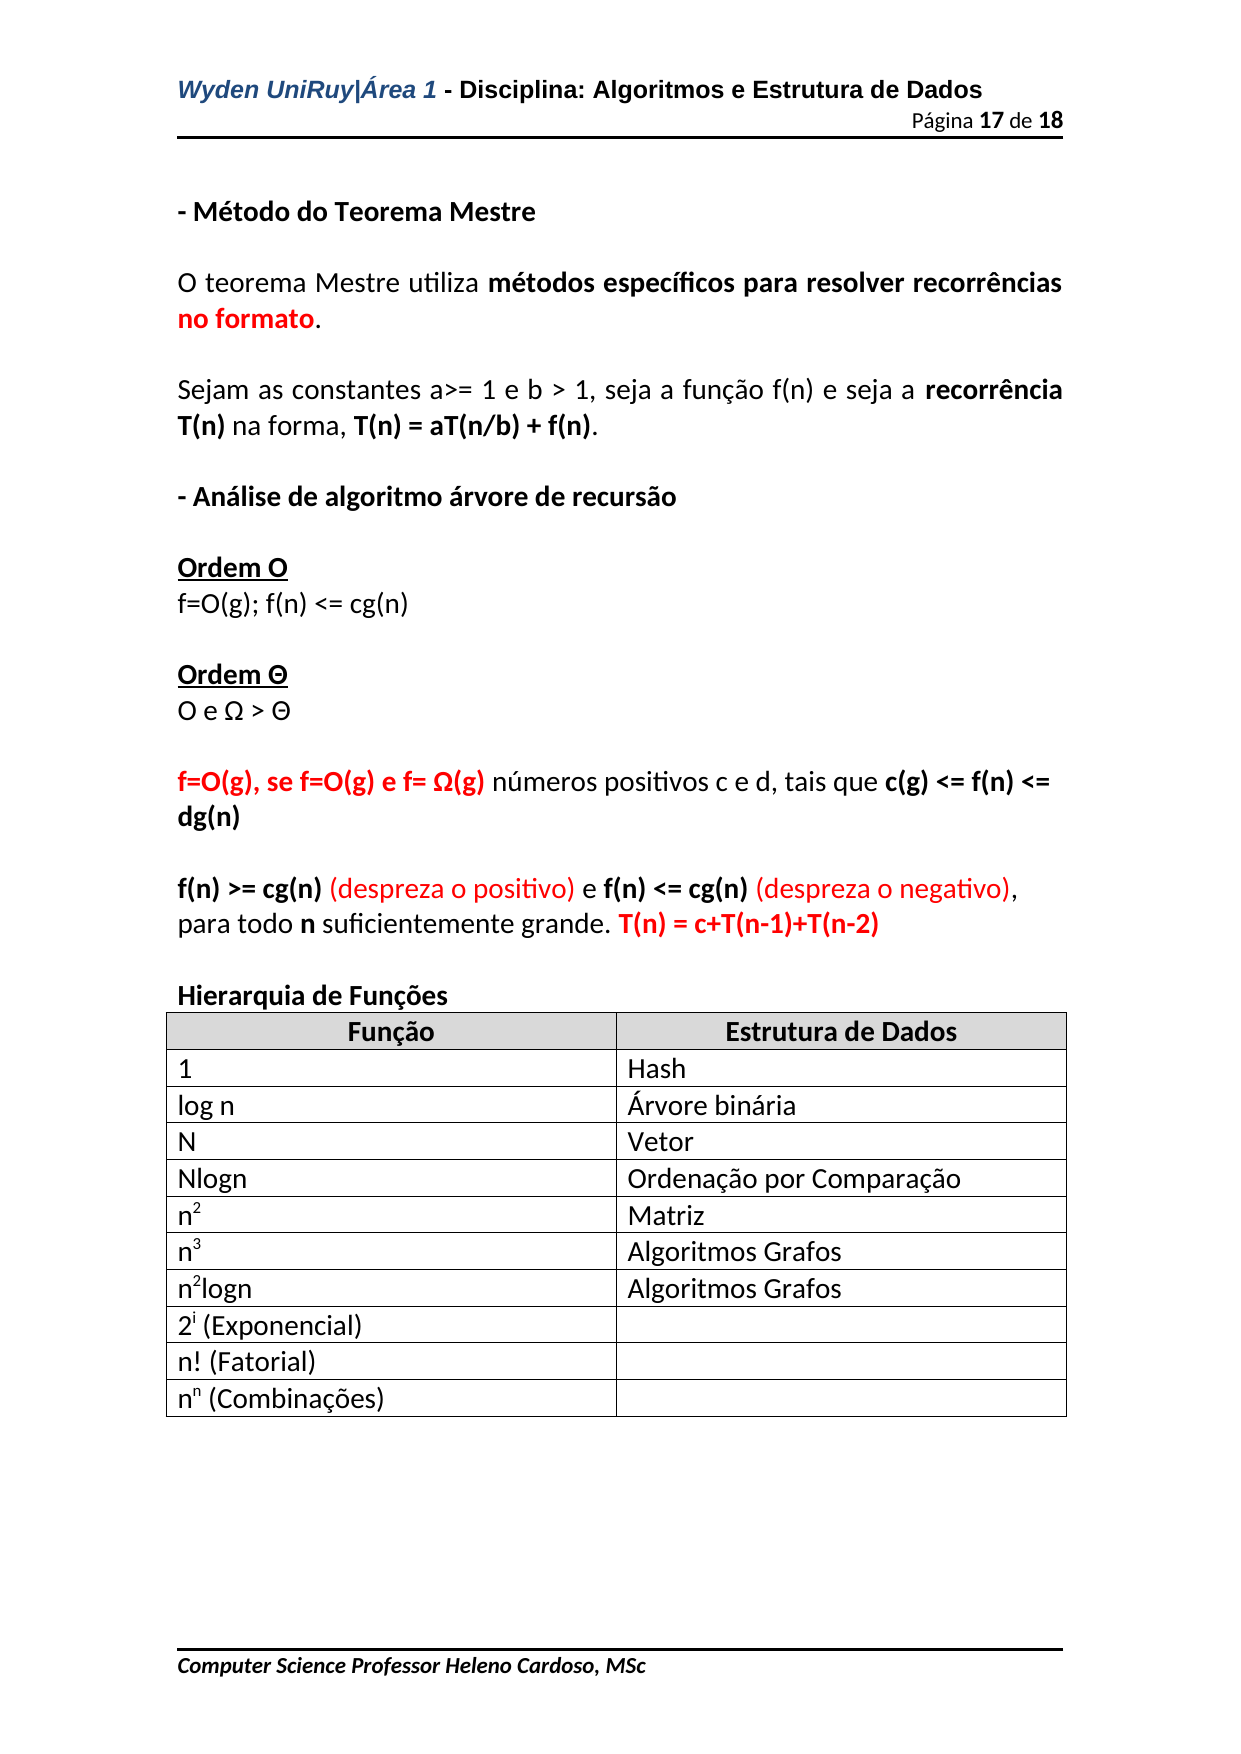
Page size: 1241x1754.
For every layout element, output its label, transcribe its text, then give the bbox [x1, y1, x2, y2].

text f(n) >= cg(n) (despreza o positivo) e f(n) <= cg(n) (despreza o negativo), para todo n suficientemente grande. T(n) = c+T(n-1)+T(n-2) [177, 870, 1063, 941]
table_cell N [167, 1123, 616, 1159]
table_cell [617, 1343, 1066, 1379]
table_cell Árvore binária [617, 1087, 1066, 1122]
table_cell Nlogn [167, 1160, 616, 1196]
table_header Função [167, 1013, 616, 1049]
table_cell Ordenação por Comparação [617, 1160, 1066, 1196]
text Hierarquia de Funções [177, 977, 1063, 1012]
table_cell 1 [167, 1050, 616, 1086]
table_header Estrutura de Dados [617, 1013, 1066, 1049]
table_cell n! (Fatorial) [167, 1343, 616, 1379]
table_cell log n [167, 1087, 616, 1122]
table_cell n3 [167, 1233, 616, 1269]
text Ordem Θ [177, 656, 1063, 692]
table_cell Hash [617, 1050, 1066, 1086]
table_cell n2logn [167, 1270, 616, 1306]
table_cell 2i (Exponencial) [167, 1307, 616, 1342]
text f=O(g), se f=O(g) e f= Ω(g) números positivos c e d, tais que c(g) <= f(n) <= dg(n) [177, 763, 1063, 834]
table_cell nn (Combinações) [167, 1380, 616, 1416]
text O teorema Mestre utiliza métodos específicos para resolver recorrências no formato. [177, 264, 1063, 335]
text - Método do Teorema Mestre [177, 193, 1063, 228]
text Ordem O [177, 549, 1063, 585]
table_cell Vetor [617, 1123, 1066, 1159]
table_cell Matriz [617, 1197, 1066, 1232]
text f=O(g); f(n) <= cg(n) [177, 585, 1063, 620]
table_cell n2 [167, 1197, 616, 1232]
text Sejam as constantes a>= 1 e b > 1, seja a função f(n) e seja a recorrência T(n) na forma, T(n) = aT(n/b) + f(n). [177, 371, 1063, 442]
table_cell Algoritmos Grafos [617, 1270, 1066, 1306]
table_cell [617, 1380, 1066, 1416]
table_cell Algoritmos Grafos [617, 1233, 1066, 1269]
text O e Ω > Θ [177, 692, 1063, 727]
text - Análise de algoritmo árvore de recursão [177, 478, 1063, 513]
table_cell [617, 1307, 1066, 1342]
